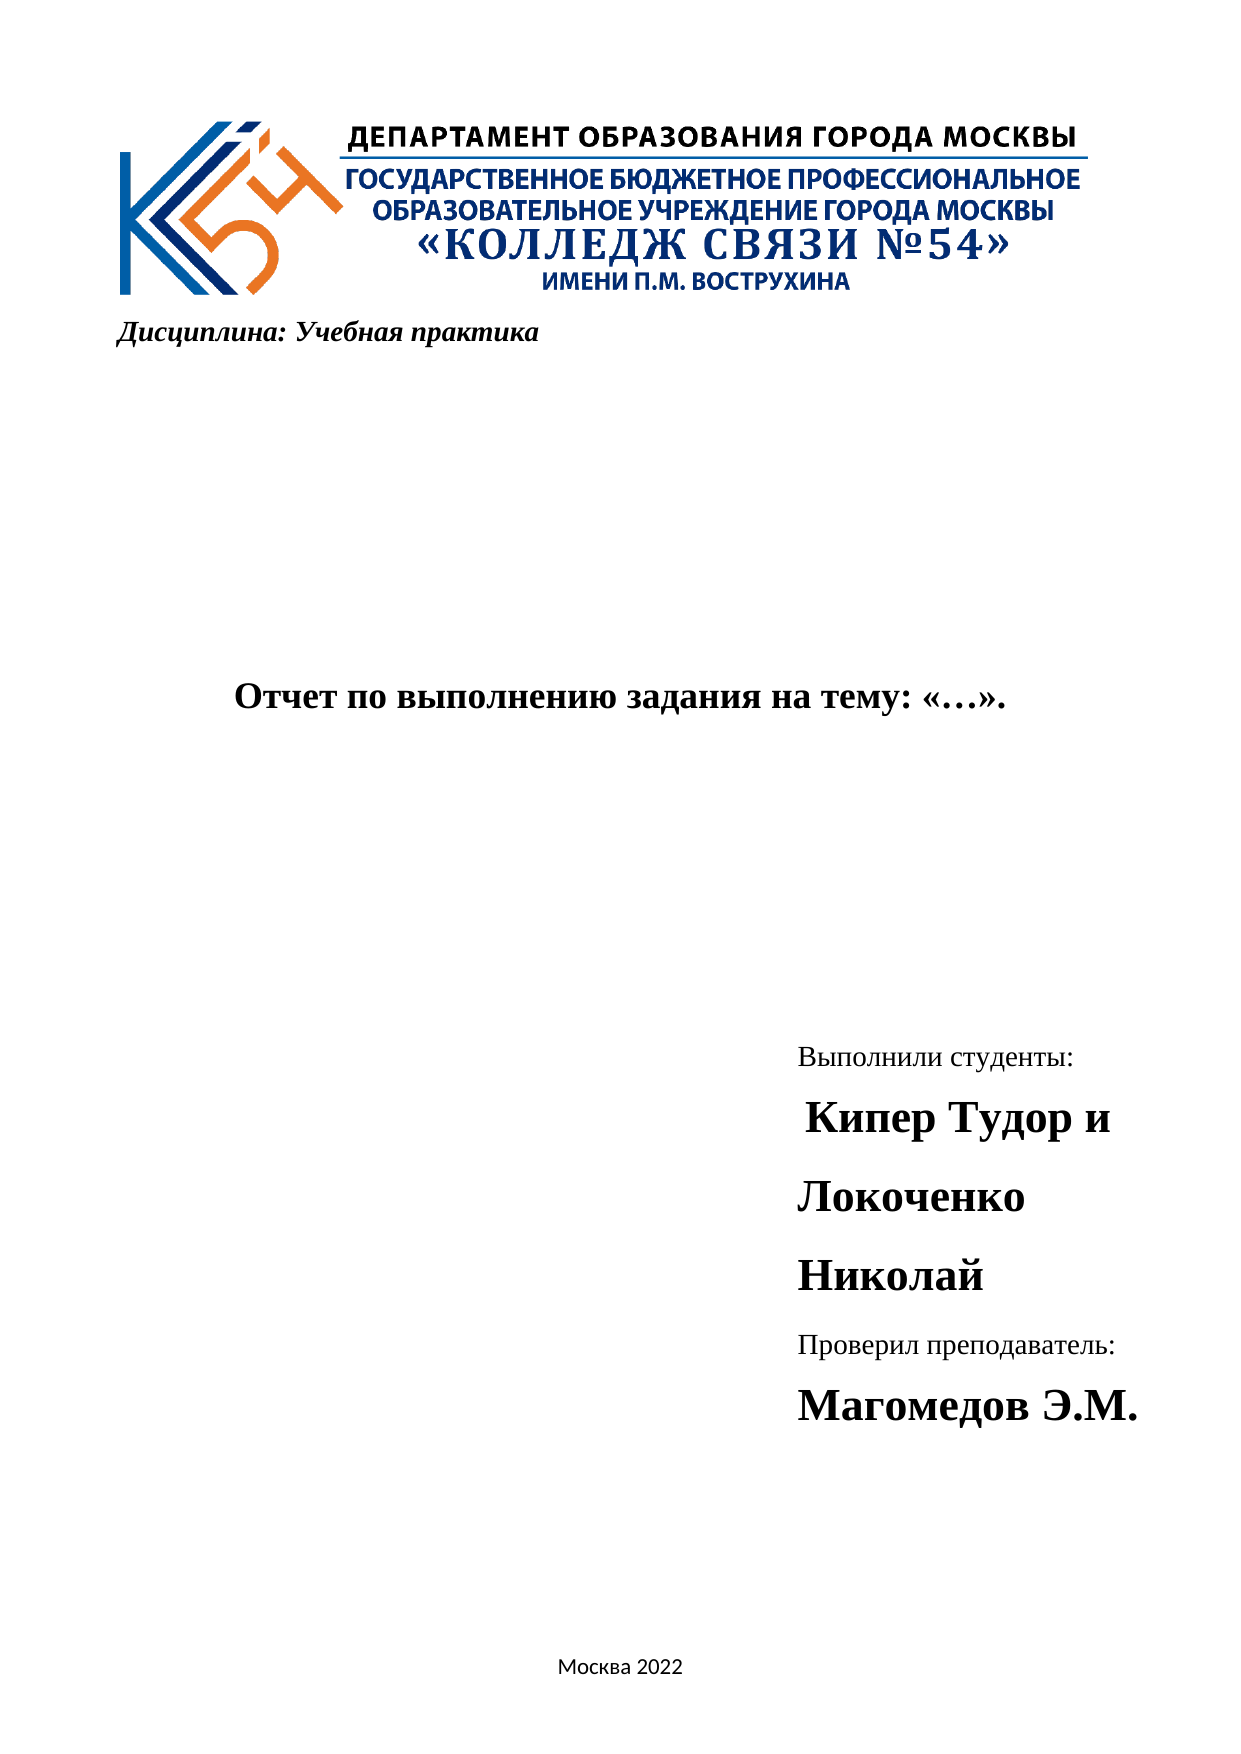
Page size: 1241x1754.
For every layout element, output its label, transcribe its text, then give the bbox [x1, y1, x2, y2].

picture [118, 118, 1089, 297]
text Дисциплина: Учебная практика [118, 314, 1122, 348]
text Проверил преподаватель: [797, 1327, 1122, 1361]
text Отчет по выполнению задания на тему: «…». [118, 673, 1122, 716]
text Выполнили студенты: [797, 1039, 1152, 1073]
text Кипер Тудор и Локоченко Николай [797, 1090, 1152, 1301]
text Магомедов Э.М. [797, 1377, 1152, 1430]
